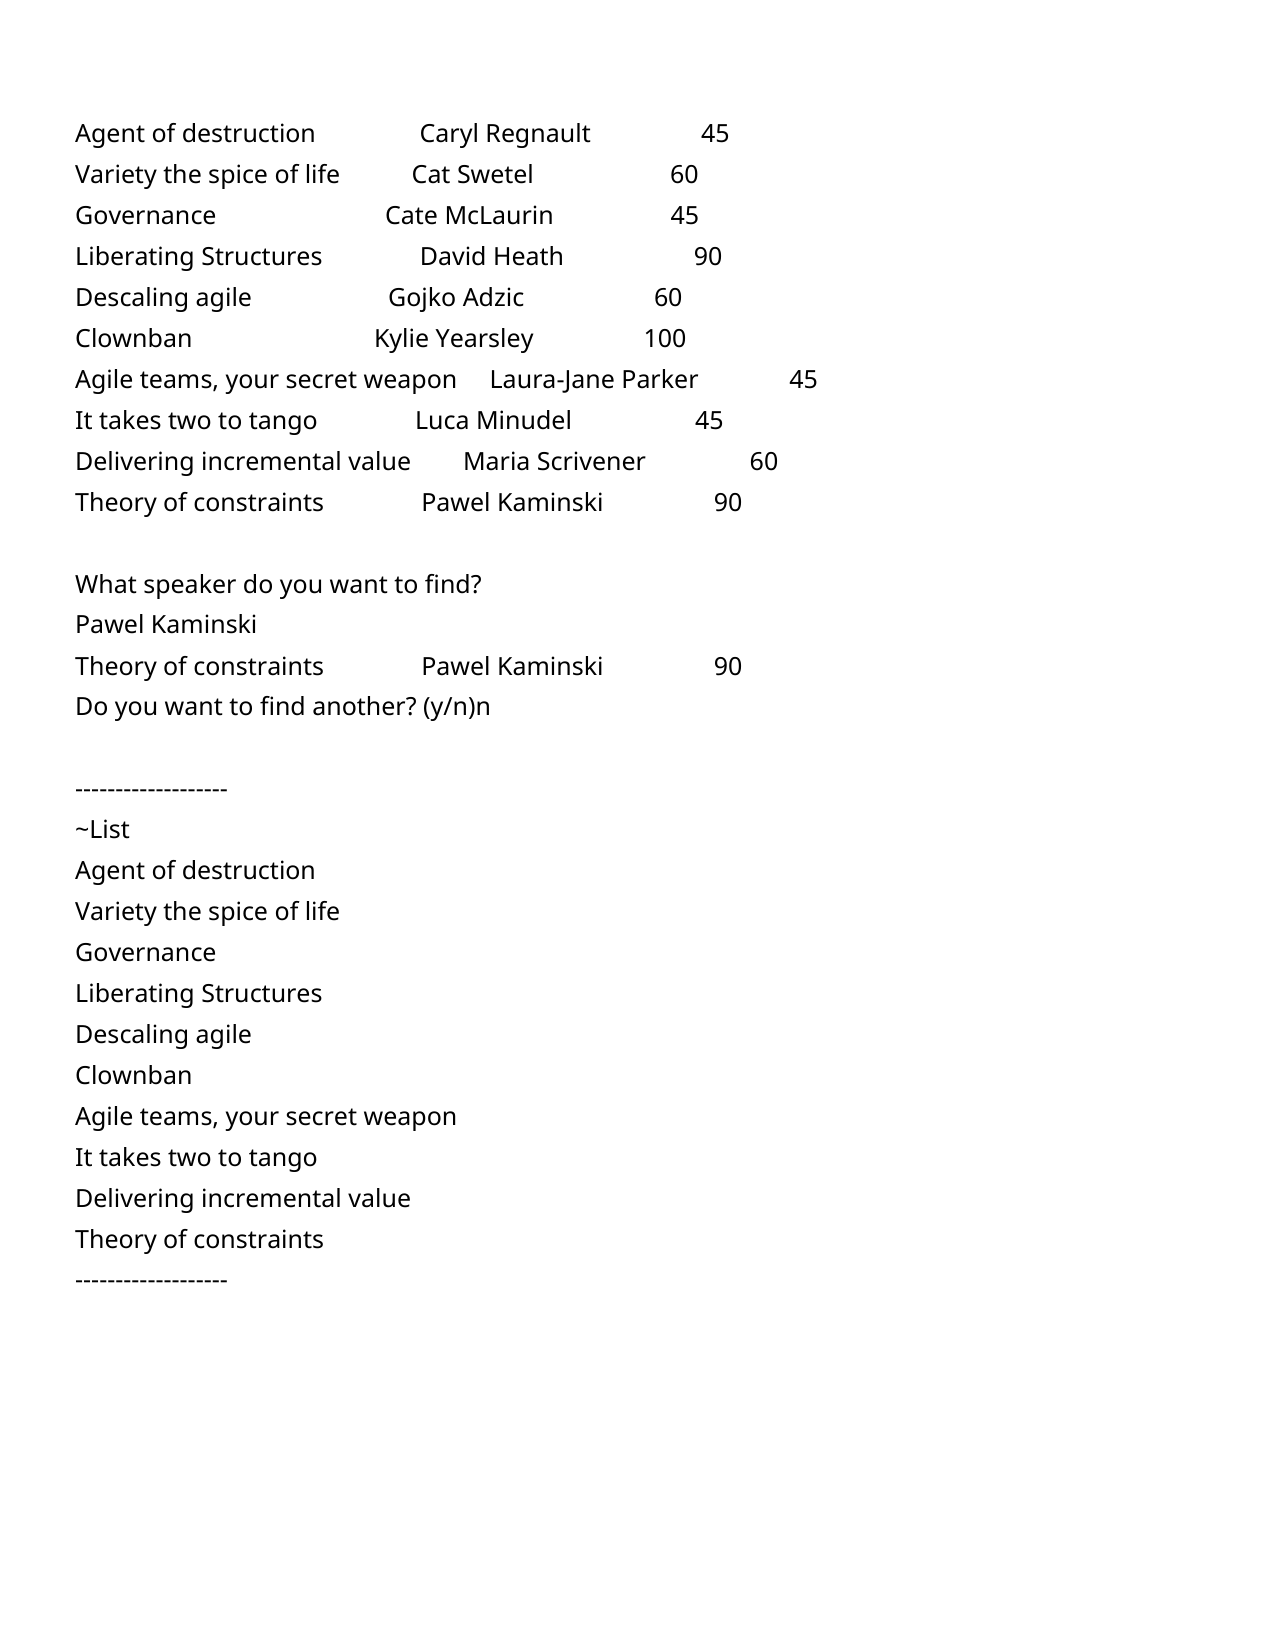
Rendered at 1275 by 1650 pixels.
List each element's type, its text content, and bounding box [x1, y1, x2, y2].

subtitle Agile teams, your secret weapon Laura-Jane Parker 45 [75, 362, 1200, 396]
subtitle Descaling agile Gojko Adzic 60 [75, 280, 1200, 314]
subtitle Governance Cate McLaurin 45 [75, 198, 1200, 232]
subtitle Agent of destruction Caryl Regnault 45 [75, 116, 1200, 150]
subtitle Theory of constraints [75, 1221, 1200, 1255]
subtitle Liberating Structures David Heath 90 [75, 239, 1200, 273]
subtitle What speaker do you want to find? [75, 566, 1200, 600]
subtitle Agent of destruction [75, 853, 1200, 887]
subtitle Governance [75, 935, 1200, 969]
subtitle Variety the spice of life Cat Swetel 60 [75, 157, 1200, 191]
subtitle It takes two to tango Luca Minudel 45 [75, 402, 1200, 437]
subtitle Clownban [75, 1057, 1200, 1092]
subtitle ~List [75, 812, 1200, 846]
subtitle Agile teams, your secret weapon [75, 1098, 1200, 1132]
subtitle Variety the spice of life [75, 894, 1200, 928]
subtitle Theory of constraints Pawel Kaminski 90 [75, 484, 1200, 518]
subtitle Descaling agile [75, 1017, 1200, 1051]
subtitle Do you want to find another? (y/n)n [75, 689, 1200, 723]
subtitle Delivering incremental value [75, 1180, 1200, 1214]
subtitle It takes two to tango [75, 1139, 1200, 1173]
subtitle Pawel Kaminski [75, 607, 1200, 641]
subtitle Clownban Kylie Yearsley 100 [75, 321, 1200, 355]
subtitle Liberating Structures [75, 976, 1200, 1010]
subtitle ------------------- [75, 1262, 1200, 1296]
subtitle Theory of constraints Pawel Kaminski 90 [75, 648, 1200, 682]
subtitle ------------------- [75, 771, 1200, 805]
subtitle Delivering incremental value Maria Scrivener 60 [75, 443, 1200, 477]
